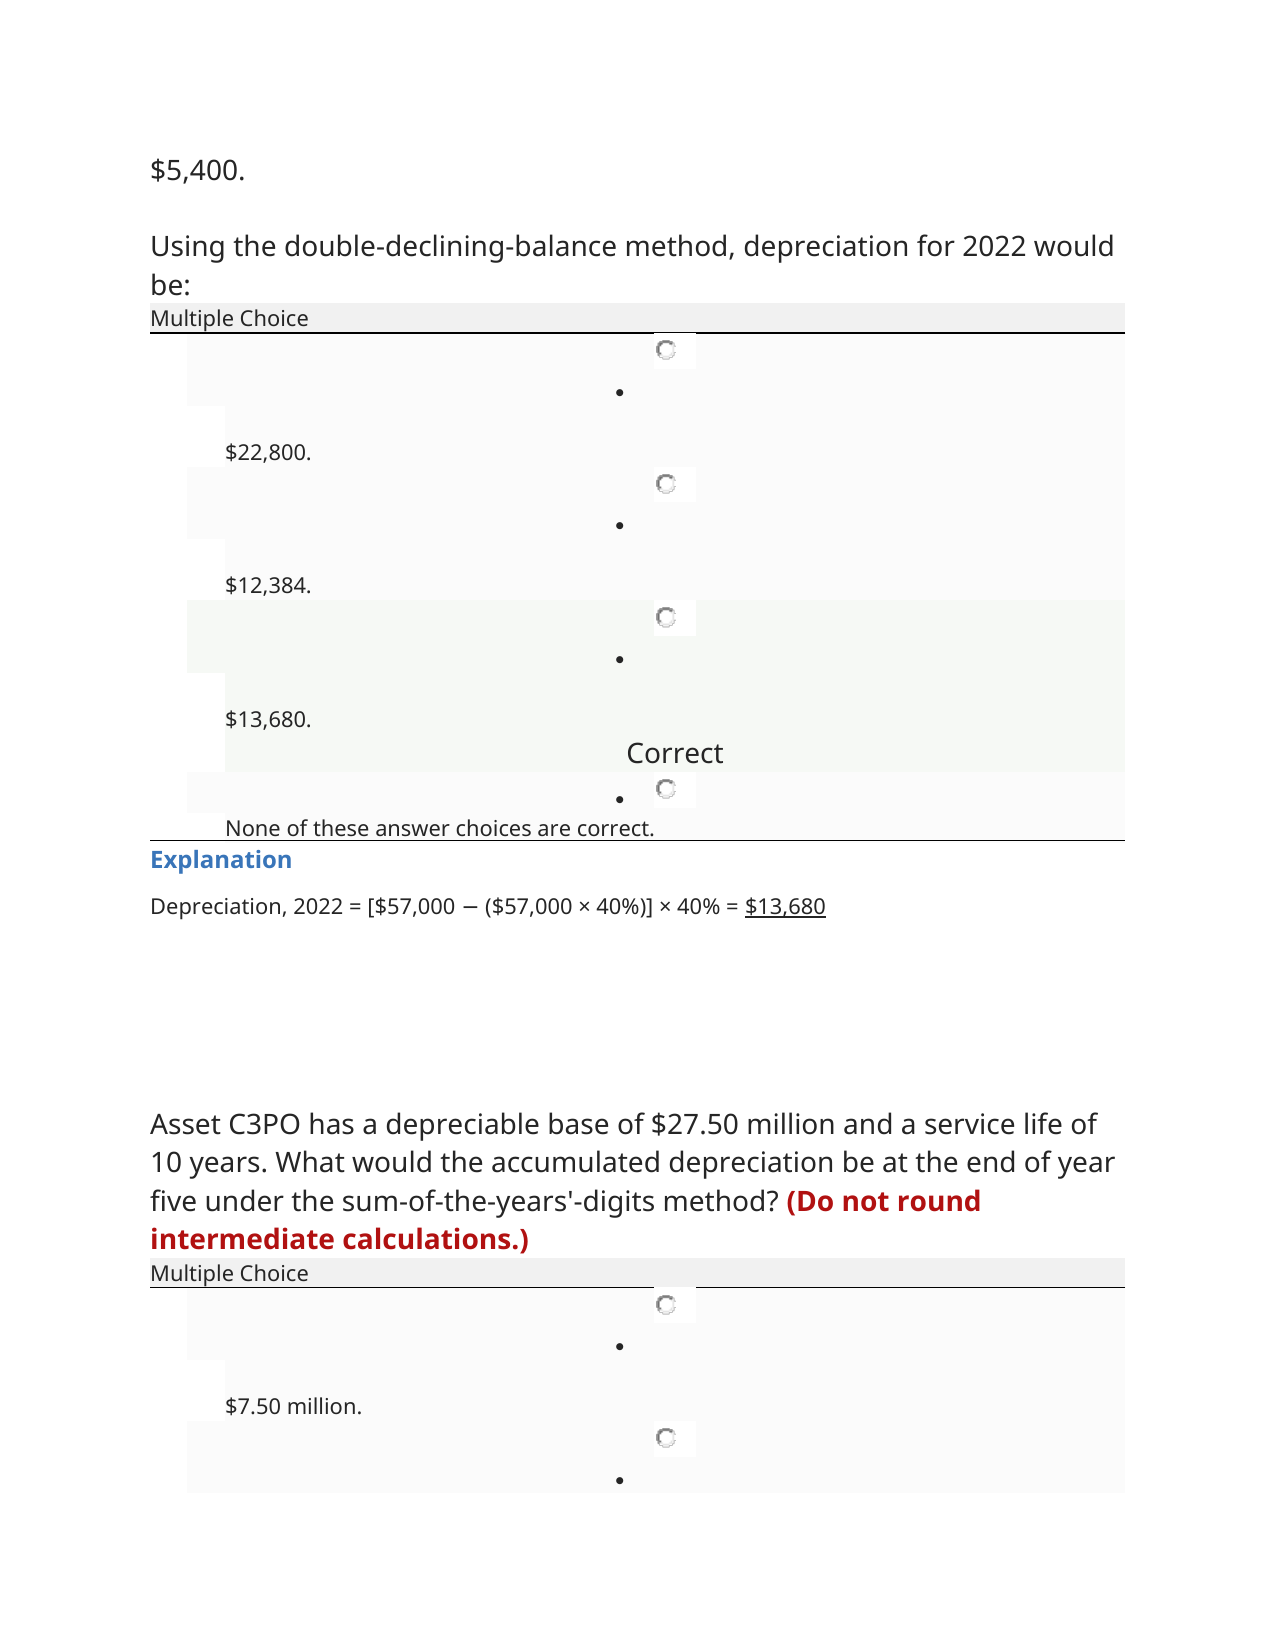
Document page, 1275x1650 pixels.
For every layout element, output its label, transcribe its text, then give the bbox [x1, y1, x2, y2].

text $22,800. [225, 437, 1125, 467]
text $13,680. [225, 704, 1125, 734]
subtitle Multiple Choice [150, 303, 1125, 332]
text None of these answer choices are correct. [225, 813, 1125, 840]
subtitle Multiple Choice [150, 1258, 1125, 1287]
subtitle Explanation [150, 843, 1125, 876]
text Depreciation, 2022 = [$57,000 − ($57,000 × 40%)] × 40% = $13,680 [150, 891, 1125, 921]
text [150, 150, 1125, 303]
text Asset C3PO has a depreciable base of $27.50 million and a service life of 10 years. What would the accumulated depreciation be at the end of year five under the sum-of-the-years'-digits method? (Do not round intermediate calculations.) [150, 1104, 1125, 1258]
text $12,384. [225, 570, 1125, 600]
text $7.50 million. [225, 1391, 1125, 1421]
text Correct [225, 734, 1125, 772]
